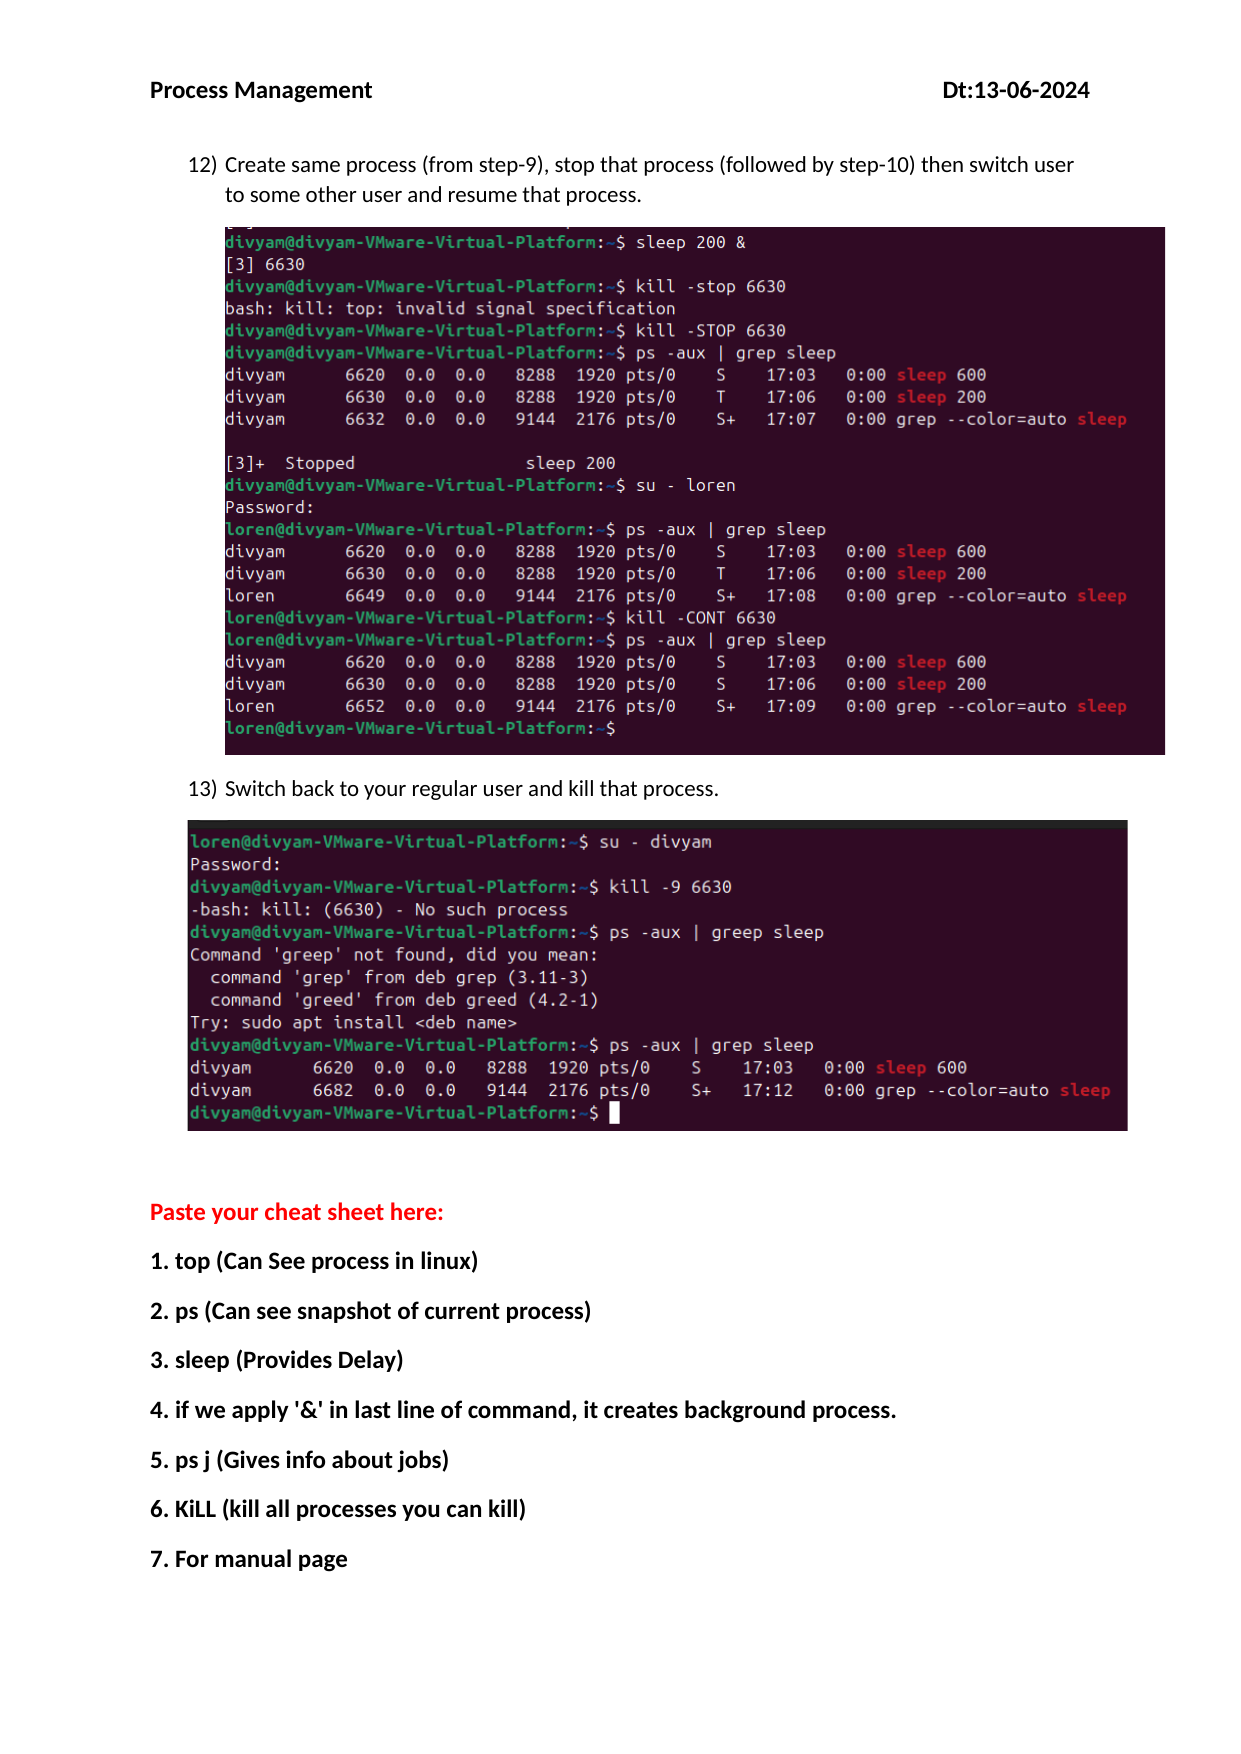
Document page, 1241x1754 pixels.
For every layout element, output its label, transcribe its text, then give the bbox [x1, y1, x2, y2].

text 1. top (Can See process in linux) [150, 1245, 1090, 1276]
picture [225, 227, 1166, 755]
picture [187, 820, 1128, 1131]
text 3. sleep (Provides Delay) [150, 1344, 1090, 1375]
text 5. ps j (Gives info about jobs) [150, 1444, 1090, 1474]
text Paste your cheat sheet here: [150, 1196, 1090, 1226]
list Create same process (from step-9), stop that process (followed by step-10) then switch user to some other user and resume that process. [187, 150, 1090, 208]
text 7. For manual page [150, 1543, 1090, 1573]
list Switch back to your regular user and kill that process. [187, 774, 1090, 802]
text 2. ps (Can see snapshot of current process) [150, 1295, 1090, 1326]
text 6. KiLL (kill all processes you can kill) [150, 1493, 1090, 1524]
text 4. if we apply '&' in last line of command, it creates background process. [150, 1394, 1090, 1425]
